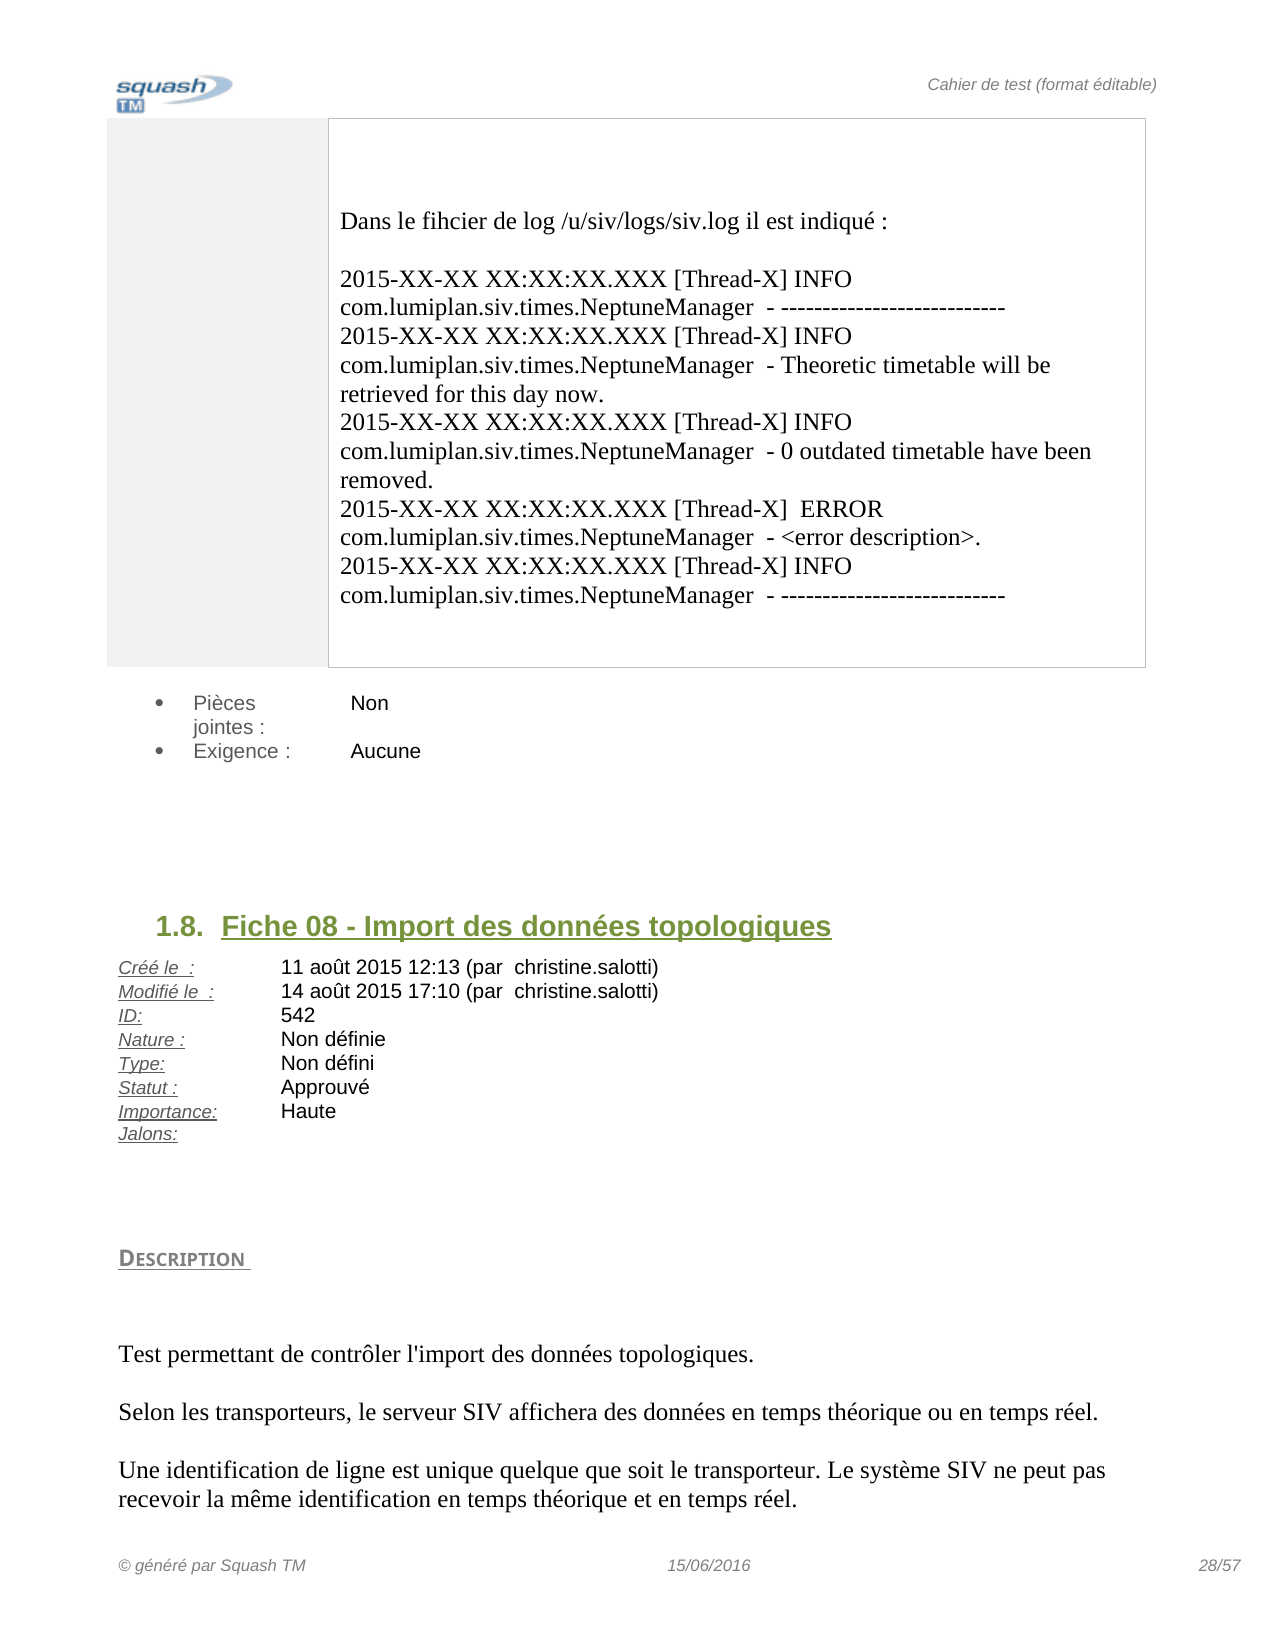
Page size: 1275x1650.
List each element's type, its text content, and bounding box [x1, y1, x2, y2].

subtitle Fiche 08 - Import des données topologiques [155, 909, 1157, 942]
table_header Pièces jointes : [107, 691, 339, 739]
table_header Non [339, 691, 1168, 739]
table_cell Exigence : [107, 739, 339, 763]
table_cell Aucune [339, 739, 1168, 763]
picture [111, 69, 237, 117]
text Type: Non défini [118, 1051, 1157, 1075]
text Test permettant de contrôler l'import des données topologiques. [118, 1339, 1157, 1368]
text Statut : Approuvé [118, 1075, 1157, 1099]
table_header Résultat attendu : [107, 118, 328, 667]
text ID: 542 [118, 1003, 1157, 1027]
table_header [329, 119, 1145, 667]
text Créé le : 11 août 2015 12:13 (par christine.salotti) [118, 955, 1157, 979]
text Nature : Non définie [118, 1027, 1157, 1051]
subtitle Description [118, 1242, 1157, 1273]
text Une identification de ligne est unique quelque que soit le transporteur. Le système SIV ne peut pas recevoir la même identification en temps théorique et en temps réel. [118, 1455, 1157, 1512]
text Selon les transporteurs, le serveur SIV affichera des données en temps théorique ou en temps réel. [118, 1397, 1157, 1426]
text Importance: Haute [118, 1099, 1157, 1123]
text Modifié le : 14 août 2015 17:10 (par christine.salotti) [118, 979, 1157, 1003]
text Jalons: [118, 1123, 1157, 1144]
